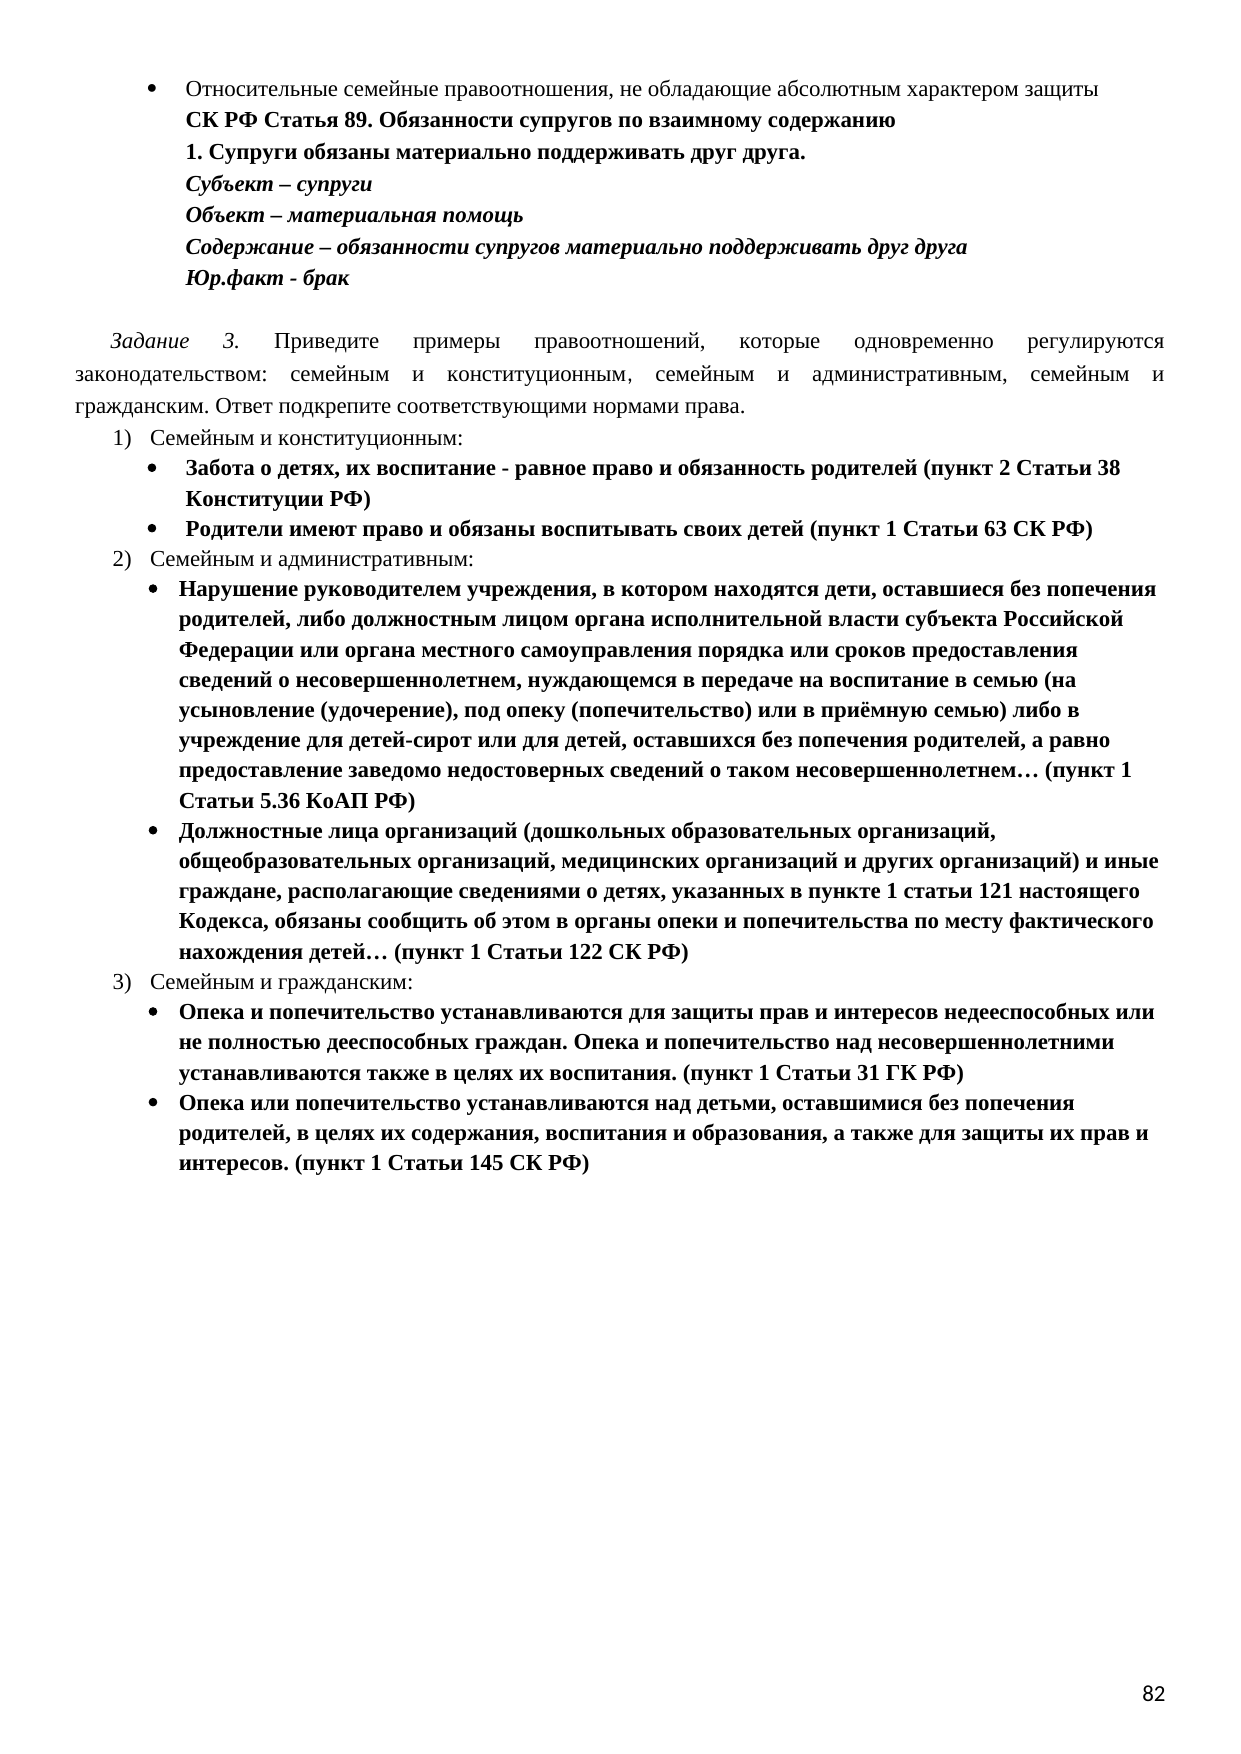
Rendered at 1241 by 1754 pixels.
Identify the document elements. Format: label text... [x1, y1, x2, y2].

list Опека или попечительство устанавливаются над детьми, оставшимися без попечения родителей, в целях их содержания, воспитания и образования, а также для защиты их прав и интересов. (пункт 1 Статьи 145 СК РФ) [149, 1089, 1165, 1176]
list Должностные лица организаций (дошкольных образовательных организаций, общеобразовательных организаций, медицинских организаций и других организаций) и иные граждане, располагающие сведениями о детях, указанных в пункте 1 статьи 121 настоящего Кодекса, обязаны сообщить об этом в органы опеки и попечительства по месту фактического нахождения детей… (пункт 1 Статьи 122 СК РФ) [149, 817, 1165, 964]
list Относительные семейные правоотношения, не обладающие абсолютным характером защиты [148, 75, 1165, 101]
list 1. Супруги обязаны материально поддерживать друг друга. [185, 138, 1165, 164]
list Опека и попечительство устанавливаются для защиты прав и интересов недееспособных или не полностью дееспособных граждан. Опека и попечительство над несовершеннолетними устанавливаются также в целях их воспитания. (пункт 1 Статьи 31 ГК РФ) [149, 998, 1165, 1085]
list Забота о детях, их воспитание - равное право и обязанность родителей (пункт 2 Статьи 38 Конституции РФ) [148, 454, 1165, 511]
text Задание 3. Приведите примеры правоотношений, которые одновременно регулируются законодательством: семейным и конституционным, семейным и административным, семейным и гражданским. Ответ подкрепите соответствующими нормами права. [75, 327, 1165, 419]
list Объект – материальная помощь [185, 201, 1165, 228]
list Нарушение руководителем учреждения, в котором находятся дети, оставшиеся без попечения родителей, либо должностным лицом органа исполнительной власти субъекта Российской Федерации или органа местного самоуправления порядка или сроков предоставления сведений о несовершеннолетнем, нуждающемся в передаче на воспитание в семью (на усыновление (удочерение), под опеку (попечительство) или в приёмную семью) либо в учреждение для детей-сирот или для детей, оставшихся без попечения родителей, а равно предоставление заведомо недостоверных сведений о таком несовершеннолетнем… (пункт 1 Статьи 5.36 КоАП РФ) [149, 575, 1165, 813]
list Юр.факт - брак [185, 264, 1165, 291]
list Семейным и конституционным: [112, 424, 1165, 451]
list Семейным и административным: [112, 545, 1165, 571]
list Семейным и гражданским: [112, 968, 1165, 994]
list Содержание – обязанности супругов материально поддерживать друг друга [185, 233, 1165, 259]
list Субъект – супруги [185, 170, 1165, 196]
list СК РФ Статья 89. Обязанности супругов по взаимному содержанию [185, 107, 1165, 133]
list Родители имеют право и обязаны воспитывать своих детей (пункт 1 Статьи 63 СК РФ) [148, 515, 1165, 541]
